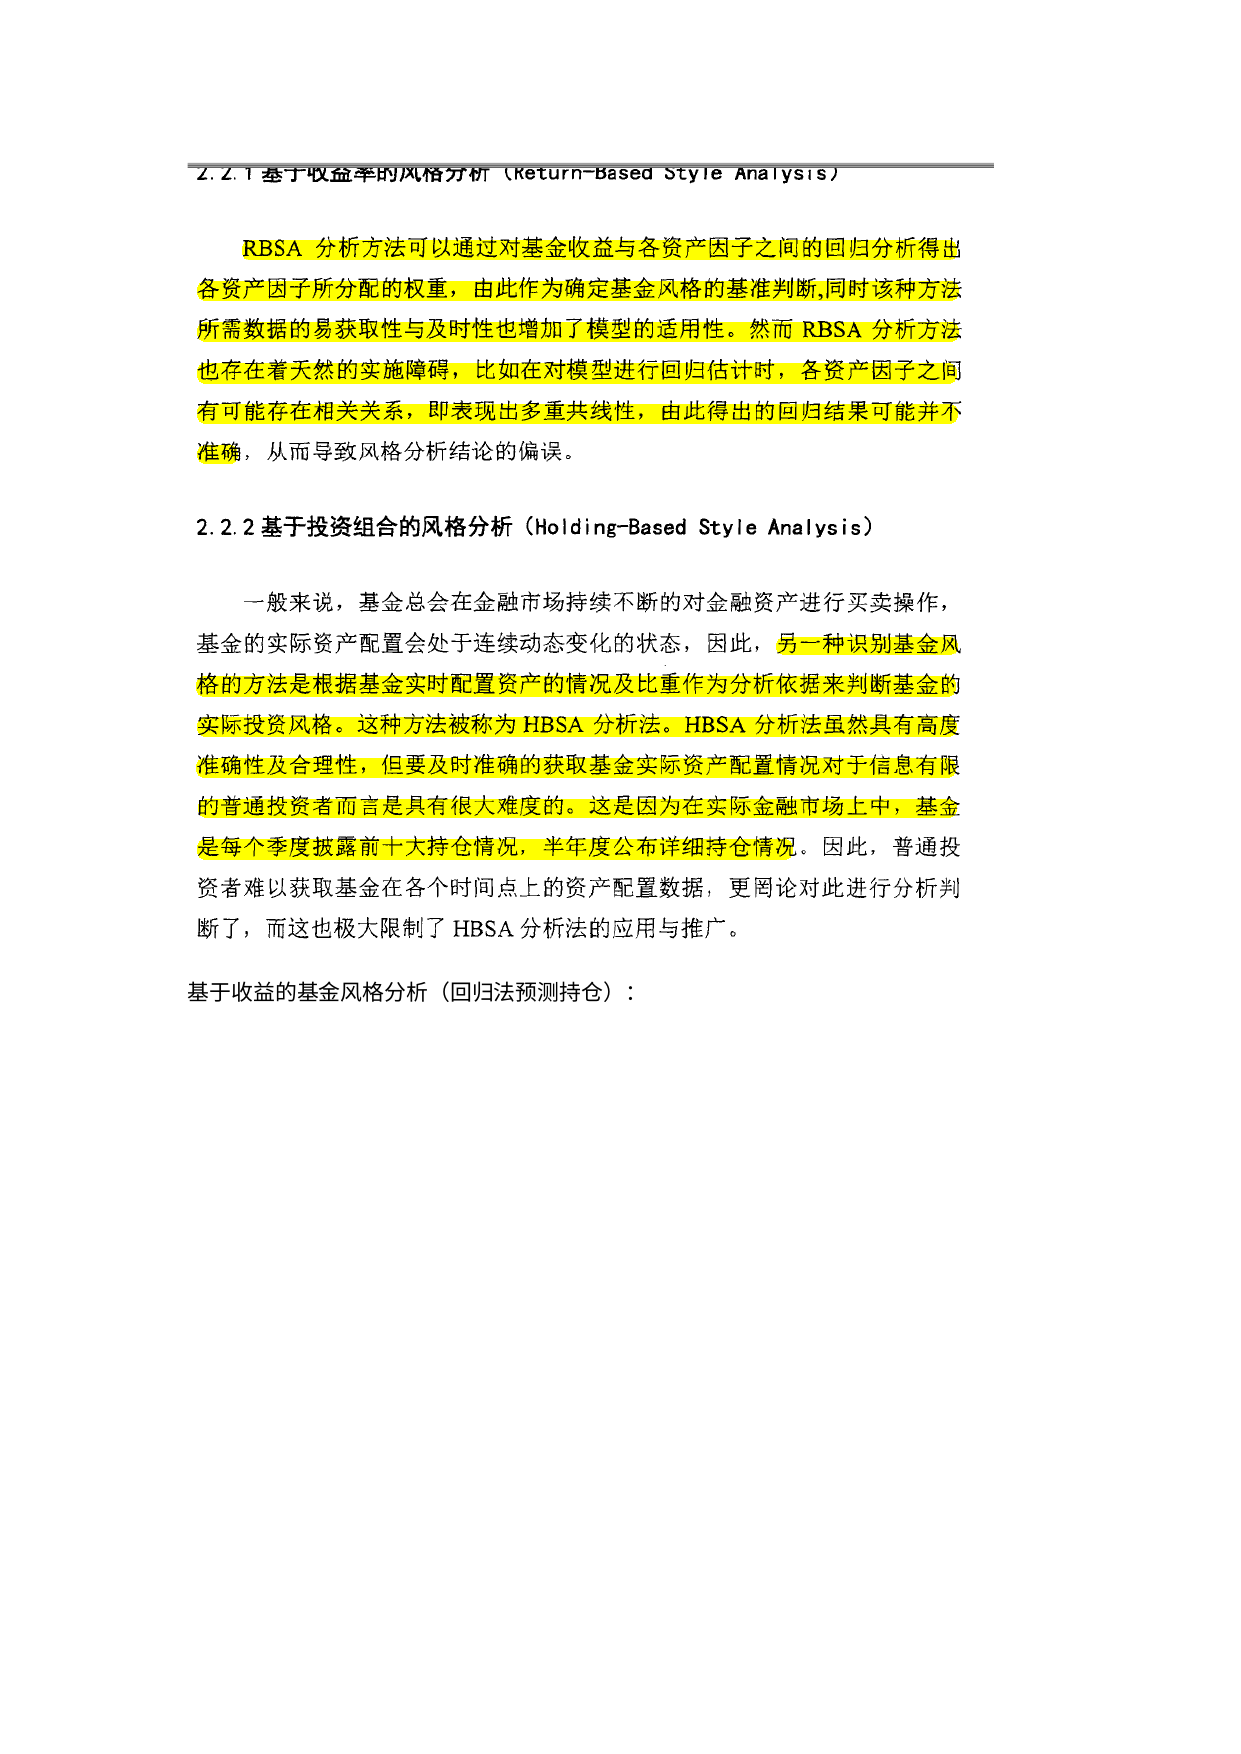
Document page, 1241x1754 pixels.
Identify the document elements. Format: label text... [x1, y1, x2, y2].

text 基于收益的基金风格分析（回归法预测持仓）： [187, 974, 1053, 1007]
